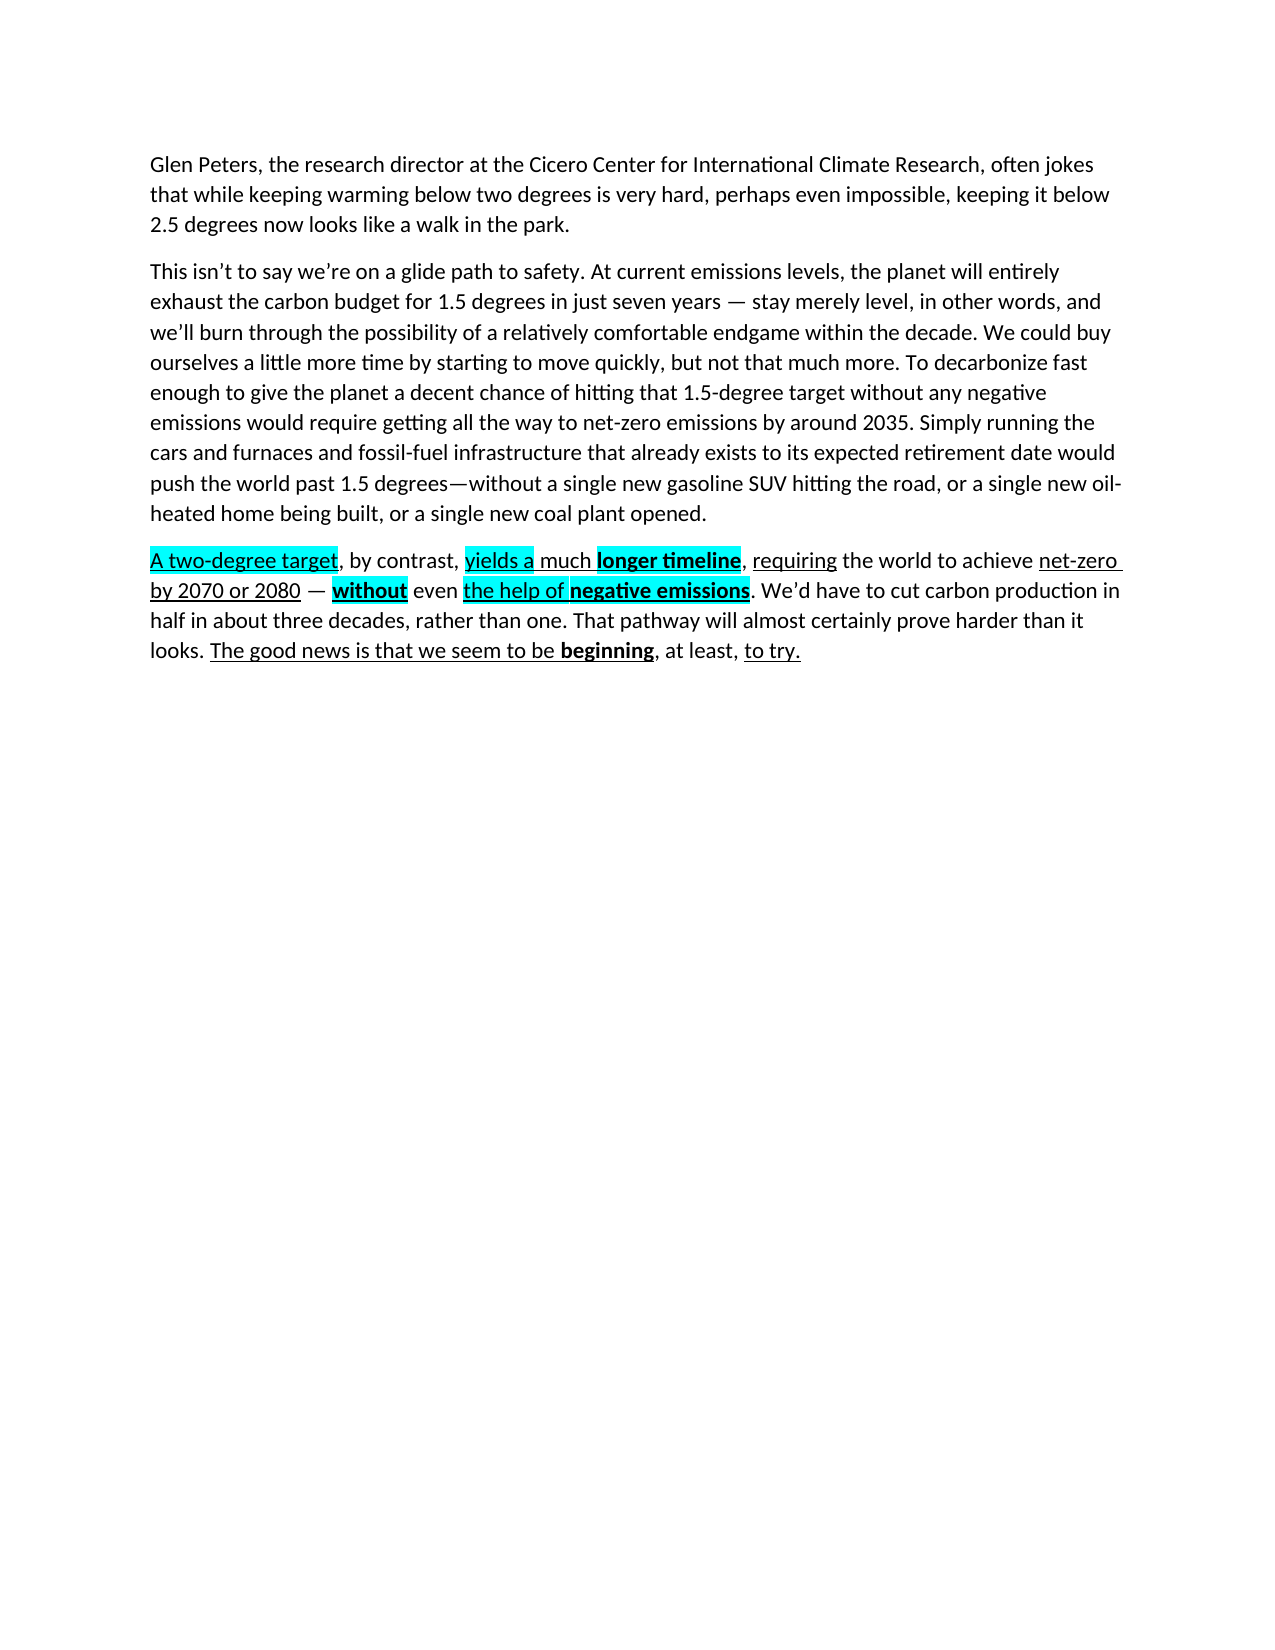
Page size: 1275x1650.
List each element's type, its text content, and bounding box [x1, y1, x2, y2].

text This isn’t to say we’re on a glide path to safety. At current emissions levels, the planet will entirely exhaust the carbon budget for 1.5 degrees in just seven years — stay merely level, in other words, and we’ll burn through the possibility of a relatively comfortable endgame within the decade. We could buy ourselves a little more time by starting to move quickly, but not that much more. To decarbonize fast enough to give the planet a decent chance of hitting that 1.5-degree target without any negative emissions would require getting all the way to net-zero emissions by around 2035. Simply running the cars and furnaces and fossil-fuel infrastructure that already exists to its expected retirement date would push the world past 1.5 degrees—without a single new gasoline SUV hitting the road, or a single new oil-heated home being built, or a single new coal plant opened. [150, 257, 1125, 527]
text A two-degree target, by contrast, yields a much longer timeline, requiring the world to achieve net-zero by 2070 or 2080 — without even the help of negative emissions. We’d have to cut carbon production in half in about three decades, rather than one. That pathway will almost certainly prove harder than it looks. The good news is that we seem to be beginning, at least, to try. [150, 546, 1125, 664]
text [150, 150, 1125, 238]
